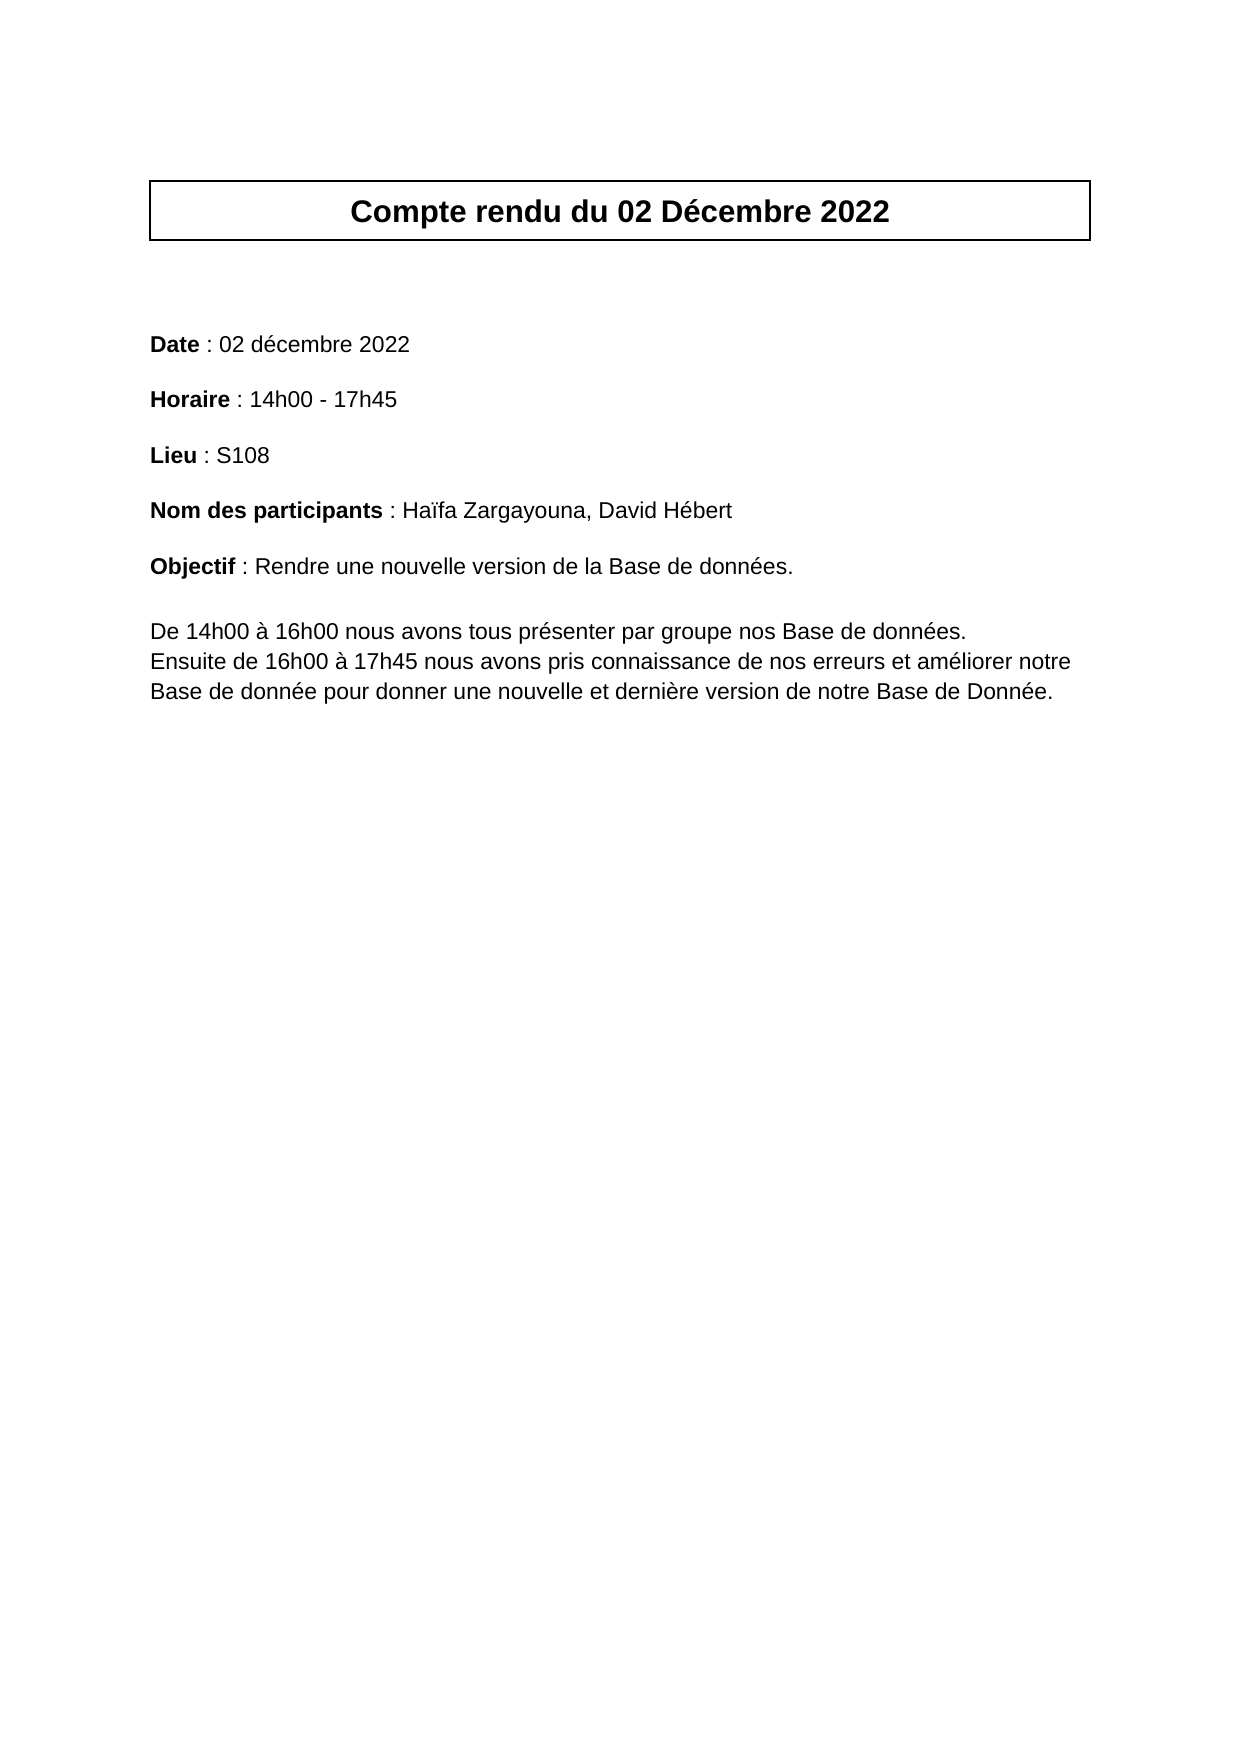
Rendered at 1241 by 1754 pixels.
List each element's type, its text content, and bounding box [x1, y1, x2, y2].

text De 14h00 à 16h00 nous avons tous présenter par groupe nos Base de données. [150, 618, 1090, 644]
subtitle Objectif : Rendre une nouvelle version de la Base de données. [150, 553, 1090, 579]
subtitle Nom des participants : Haïfa Zargayouna, David Hébert [150, 497, 1090, 524]
subtitle Date : 02 décembre 2022 [150, 331, 1090, 357]
subtitle Horaire : 14h00 - 17h45 [150, 386, 1090, 413]
text Ensuite de 16h00 à 17h45 nous avons pris connaissance de nos erreurs et améliorer notre Base de donnée pour donner une nouvelle et dernière version de notre Base de Donnée. [150, 648, 1090, 704]
table_header Compte rendu du 02 Décembre 2022 [151, 182, 1089, 239]
subtitle Lieu : S108 [150, 442, 1090, 468]
